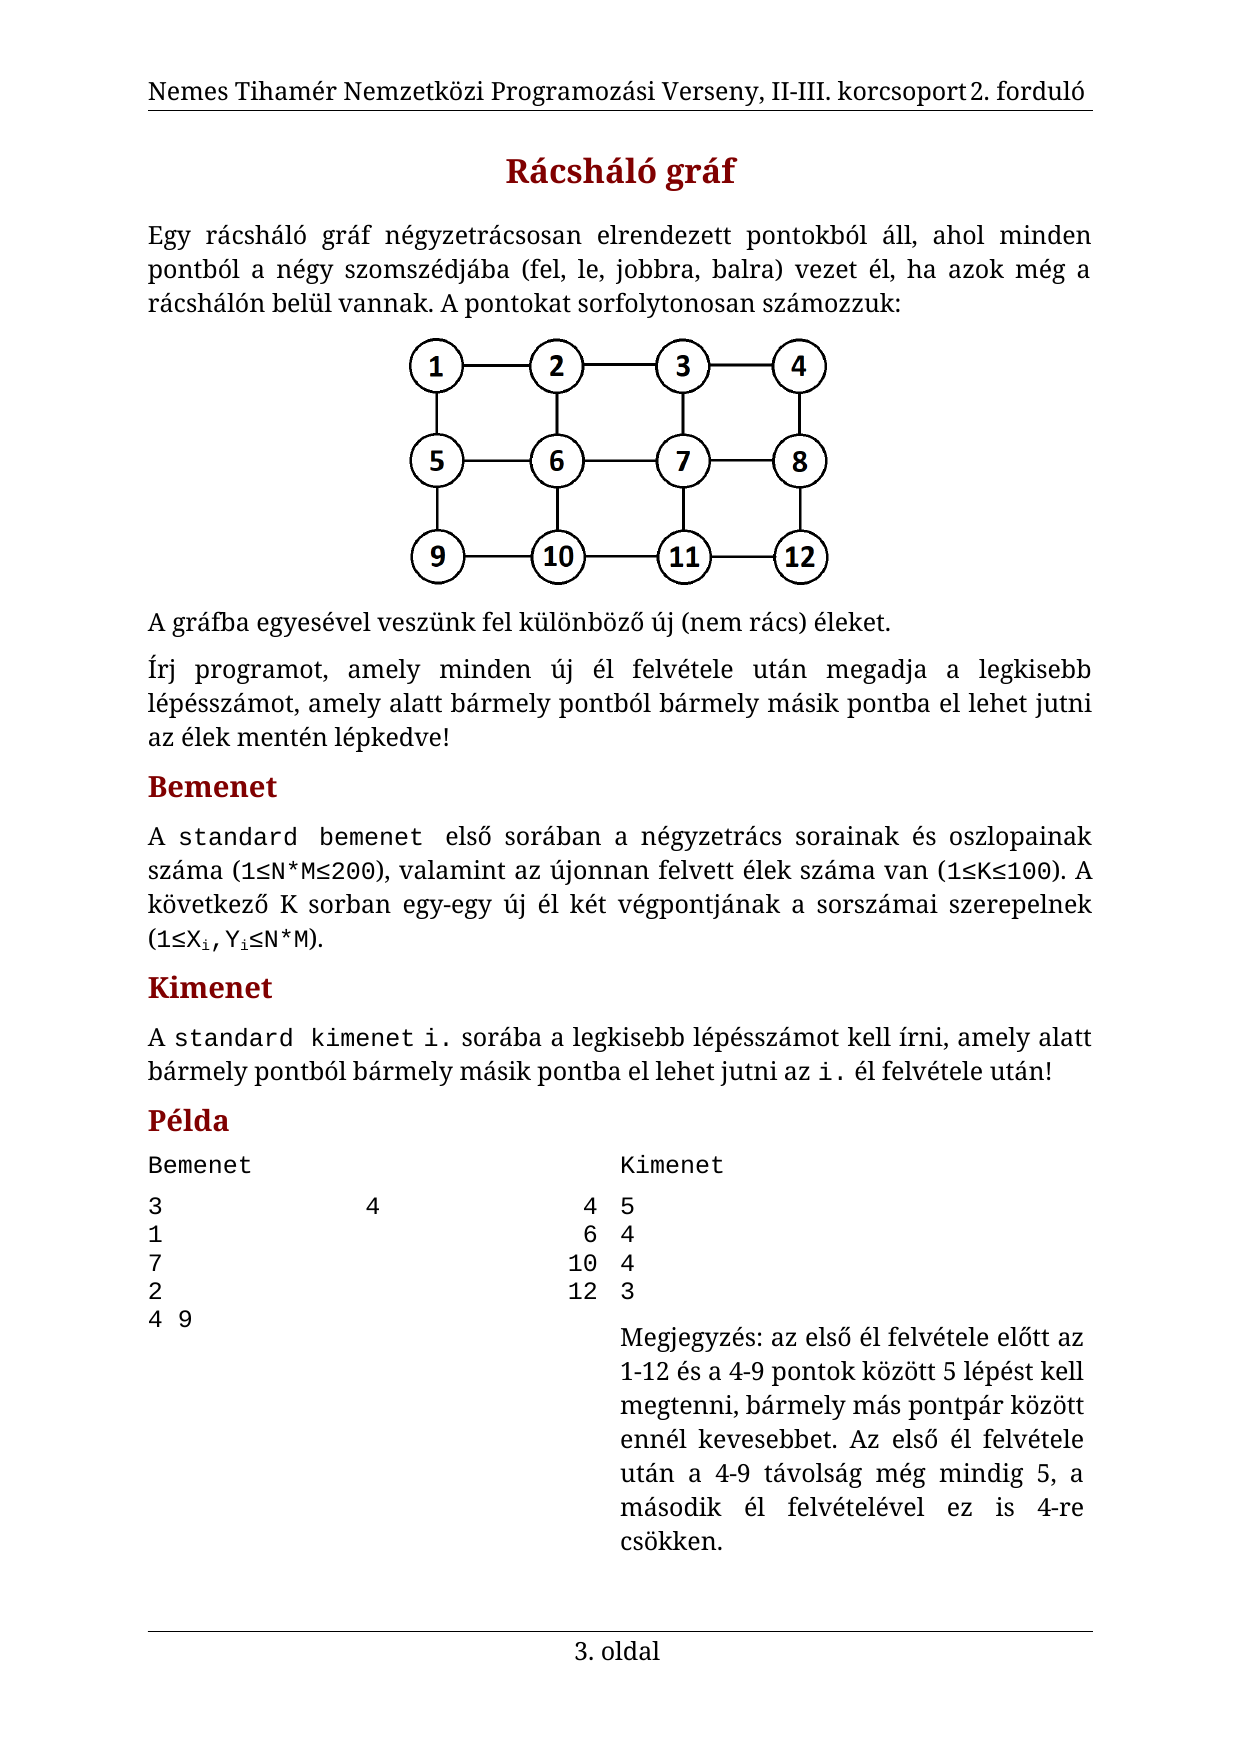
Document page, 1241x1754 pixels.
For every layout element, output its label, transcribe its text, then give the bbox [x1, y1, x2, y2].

table_header Bemenet [136, 1153, 609, 1194]
subtitle Bemenet [148, 766, 1093, 806]
table_cell 3 4 4 1 6 7 10 2 12 4 9 [136, 1194, 609, 1571]
text A standard bemenet első sorában a négyzetrács sorainak és oszlopainak száma (1≤N*M≤200), valamint az újonnan felvett élek száma van (1≤K≤100). A következő K sorban egy-egy új él két végpontjának a sorszámai szerepelnek (1≤Xi,Yi≤N*M). [148, 818, 1093, 955]
text Egy rácsháló gráf négyzetrácsosan elrendezett pontokból áll, ahol minden pontból a négy szomszédjába (fel, le, jobbra, balra) vezet él, ha azok még a rácshálón belül vannak. A pontokat sorfolytonosan számozzuk: [148, 218, 1093, 320]
subtitle Példa [148, 1101, 1093, 1140]
text A standard kimenet i. sorába a legkisebb lépésszámot kell írni, amely alatt bármely pontból bármely másik pontba el lehet jutni az i. él felvétele után! [148, 1020, 1093, 1088]
picture [400, 332, 840, 592]
subtitle Kimenet [148, 967, 1093, 1007]
subtitle Rácsháló gráf [148, 148, 1093, 193]
table_header Kimenet [609, 1153, 1096, 1194]
text Írj programot, amely minden új él felvétele után megadja a legkisebb lépésszámot, amely alatt bármely pontból bármely másik pontba el lehet jutni az élek mentén lépkedve! [148, 651, 1093, 753]
table_cell 5 4 4 3 Megjegyzés: az első él felvétele előtt az 1-12 és a 4-9 pontok között 5 lépést kell megtenni, bármely más pontpár között ennél kevesebbet. Az első él felvétele után a 4-9 távolság még mindig 5, a második él felvételével ez is 4-re csökken. [609, 1194, 1096, 1571]
text A gráfba egyesével veszünk fel különböző új (nem rács) éleket. [148, 605, 1093, 639]
